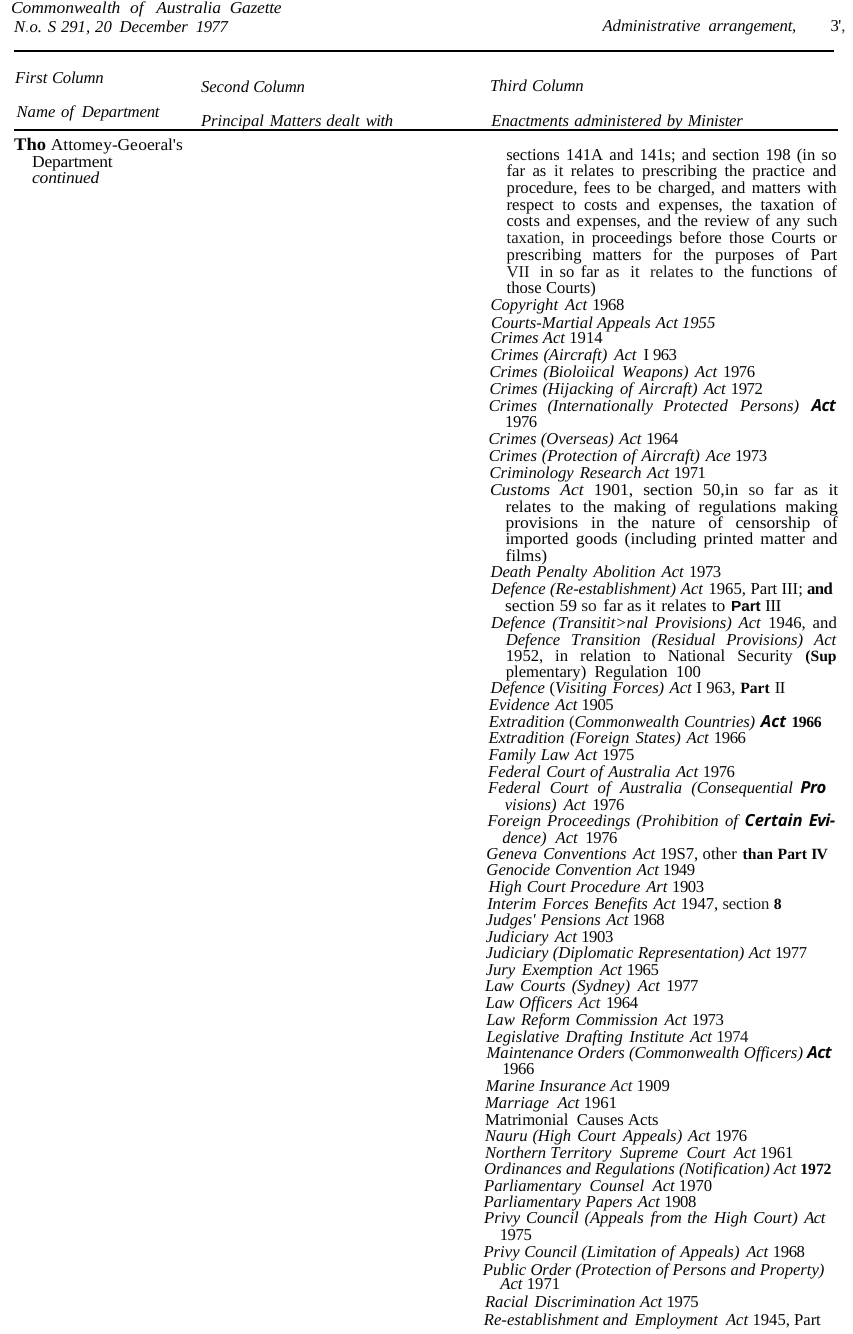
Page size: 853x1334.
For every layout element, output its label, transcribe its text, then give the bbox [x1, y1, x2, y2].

text Public Order (Protection of Persons and Property) Act 1971 [483, 1263, 841, 1293]
text 1975 [499, 1227, 852, 1243]
text Privy Council (Appeals from the High Court) Act [484, 1211, 852, 1227]
text Courts-Martial Appeals Act 1955 Crimes Act 1914 [490, 316, 761, 347]
text Third Column [490, 76, 852, 95]
text Geneva Conventions Act 19S7, other than Part IV [486, 846, 852, 863]
text Judiciary Act 1903 [486, 929, 852, 946]
text Family Law Act 1975 [488, 747, 852, 763]
text Law Reform Commission Act 1973 [486, 1012, 852, 1029]
text Crimes (Overseas) Act 1964 [488, 431, 852, 448]
text Crimes (Internationally Protected Persons) Act [489, 398, 852, 414]
text Death Penalty Abolition Act 1973 [490, 564, 852, 581]
text Customs Act 1901, section 50,in so far as it relates to the making of regulations making provisions in the nature of censorship of imported goods (including printed matter and films) [490, 483, 838, 564]
text sections 141A and 141s; and section 198 (in so far as it relates to prescribing the practice and procedure, fees to be charged, and matters with respect to costs and expenses, the taxation of costs and expenses, and the review of any such taxation, in proceedings before those Courts or prescribing matters for the purposes of Part VII in so far as it relates to the functions of those Courts) [506, 147, 837, 297]
text Parliamentary Papers Act 1908 [483, 1194, 852, 1211]
text Interim Forces Benefits Act 1947, section 8 [487, 896, 852, 912]
text Law Officers Act 1964 [485, 995, 852, 1012]
text Criminology Research Act 1971 [489, 464, 852, 482]
text dence) Act 1976 [502, 830, 852, 846]
text Crimes (Protection of Aircraft) Ace 1973 [489, 448, 852, 464]
text First Column [15, 68, 183, 87]
text N.o. S 291, 20 December 1977 Administrative arrangement, 3', [14, 17, 852, 36]
text Legislative Drafting Institute Act 1974 [486, 1029, 852, 1046]
text Law Courts (Sydney) Act 1977 [485, 978, 852, 995]
text Foreign Proceedings (Prohibition of Certain Evi- [487, 813, 852, 830]
text Judiciary (Diplomatic Representation) Act 1977 [486, 946, 852, 962]
text Judges' Pensions Act 1968 [486, 912, 852, 929]
text Evidence Act 1905 [489, 697, 852, 714]
text Defence (Re-establishment) Act 1965, Part III; and [491, 581, 852, 598]
text section 59 so far as it relates to Part III [505, 598, 852, 615]
text Genocide Convention Act 1949 [486, 863, 852, 879]
text Federal Court of Australia Act 1976 [488, 763, 852, 781]
text Principal Matters dealt with [201, 110, 399, 129]
text Northern Territory Supreme Court Act 1961 Ordinances and Regulations (Notification) Act 1972 Parliamentary Counsel Act 1970 [484, 1146, 852, 1194]
text Defence (Visiting Forces) Act I 963, Part II [490, 681, 852, 697]
text Copyright Act 1968 [490, 297, 852, 314]
text Second Column [201, 77, 399, 96]
text Maintenance Orders (Commonwealth Officers) Act [486, 1046, 852, 1062]
text Crimes (Aircraft) Act I 963 [490, 347, 852, 364]
text Extradition (Commonwealth Countries) Act 1966 [489, 714, 852, 731]
text Extradition (Foreign States) Act 1966 [488, 731, 852, 747]
text Commonwealth of Australia Gazette [11, 0, 852, 17]
text High Court Procedure Art 1903 [488, 879, 852, 896]
text Racial Discrimination Act 1975 [485, 1293, 852, 1311]
text Name of Department [16, 101, 183, 121]
text Federal Court of Australia (Consequential Pro­ [488, 781, 852, 797]
text Privy Council (Limitation of Appeals) Act 1968 [483, 1243, 852, 1261]
text Re-establishment and Employment Act 1945, Part IX; Division I Part XI in so far as it extends [484, 1312, 841, 1328]
text Jury Exemption Act 1965 [486, 962, 852, 978]
text 1966 [502, 1062, 852, 1077]
text Crimes (Bioloiical Weapons) Act 1976 [489, 364, 852, 381]
text Nauru (High Court Appeals) Act 1976 [485, 1128, 852, 1144]
text Marine Insurance Act 1909 Marriage Act 1961 Matrimonial Causes Acts [485, 1078, 698, 1128]
text Defence (Transitit>nal Provisions) Act 1946, and Defence Transition (Residual Provisions) Act 1952, in relation to National Security (Sup­ plementary) Regulation 100 [491, 616, 836, 681]
text visions) Act 1976 [504, 797, 852, 813]
text Crimes (Hijacking of Aircraft) Act 1972 [489, 381, 852, 398]
text Tho Attomey-Geoeral's Department­ continued [14, 137, 184, 187]
text Enactments administered by Minister [491, 110, 852, 129]
text 1976 [505, 414, 852, 431]
